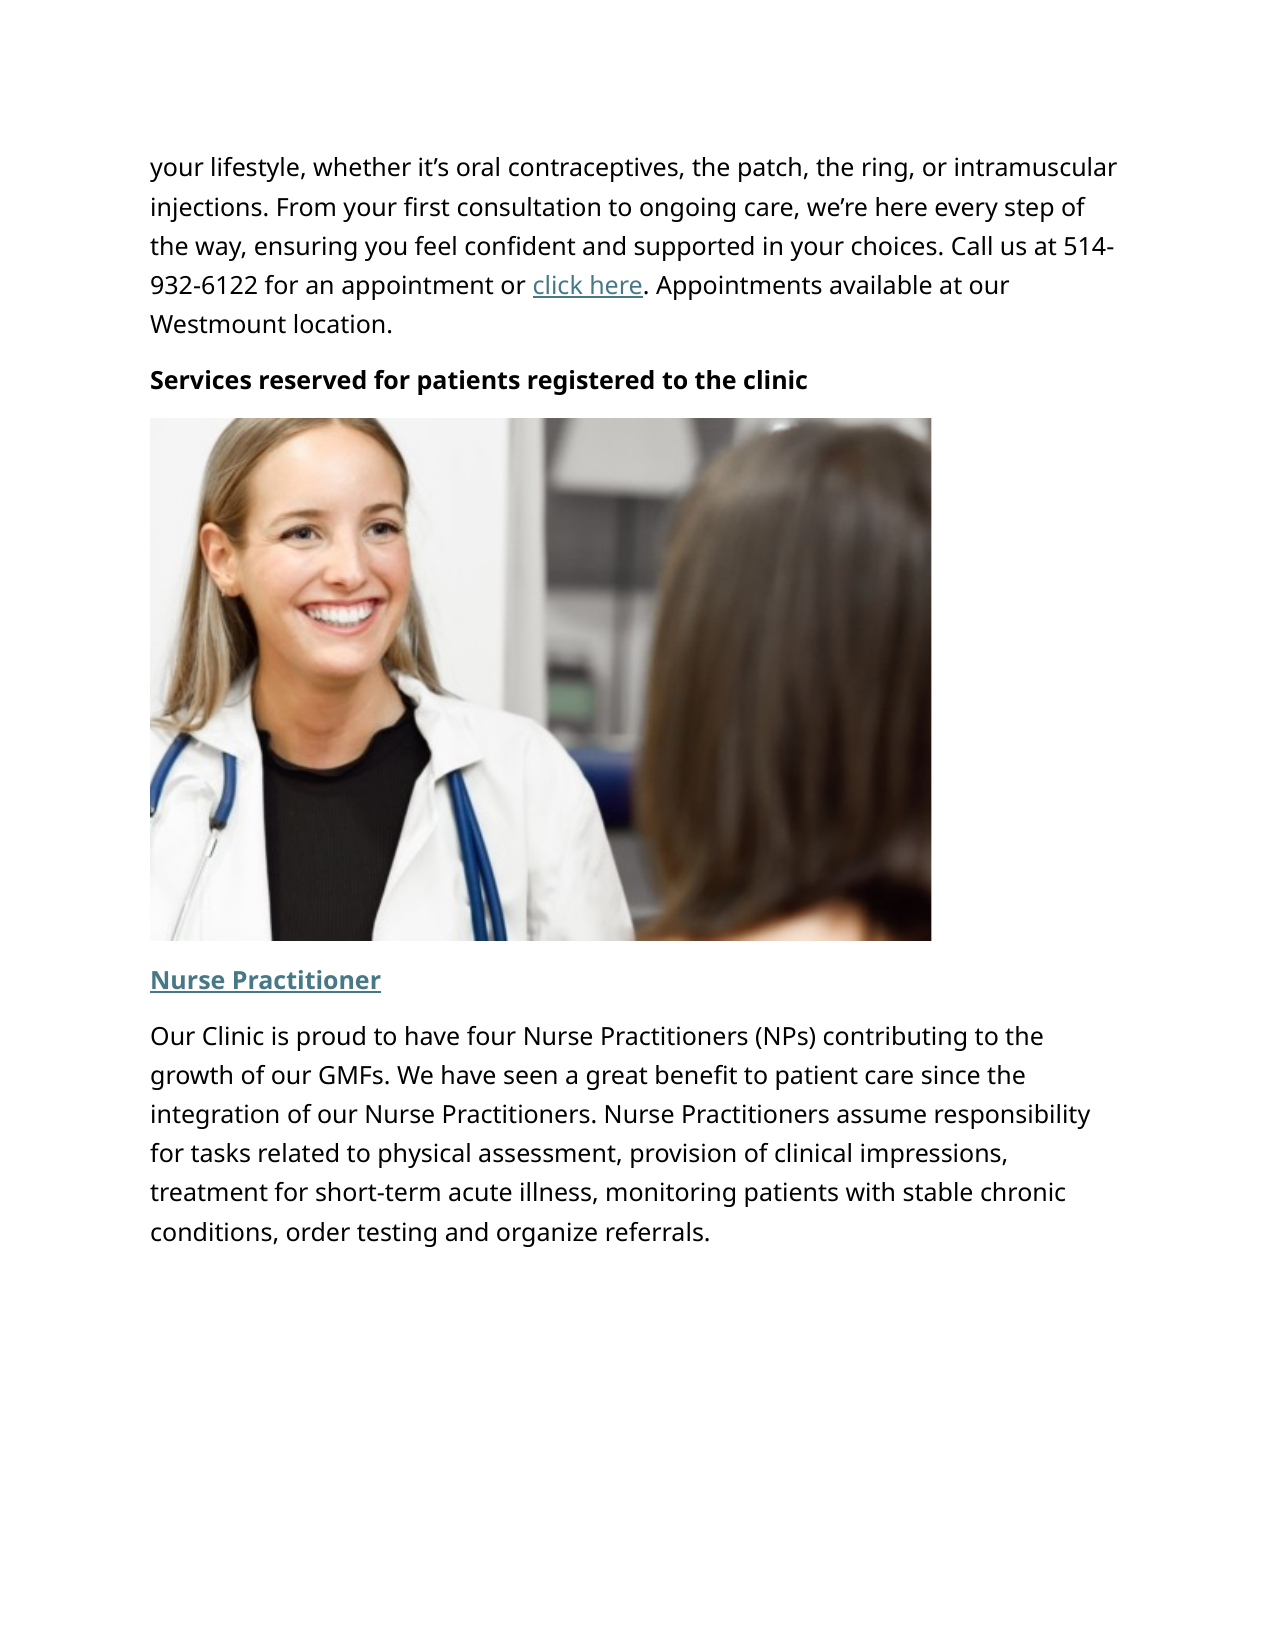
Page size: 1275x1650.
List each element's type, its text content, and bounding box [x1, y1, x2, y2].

text Services reserved for patients registered to the clinic [150, 362, 1125, 397]
text Our Clinic is proud to have four Nurse Practitioners (NPs) contributing to the growth of our GMFs. We have seen a great benefit to patient care since the integration of our Nurse Practitioners. Nurse Practitioners assume responsibility for tasks related to physical assessment, provision of clinical impressions, treatment for short-term acute illness, monitoring patients with stable chronic conditions, order testing and organize referrals. [150, 1018, 1125, 1248]
text Nurse Practitioner [150, 963, 1125, 997]
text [150, 150, 1125, 341]
picture [150, 418, 932, 941]
